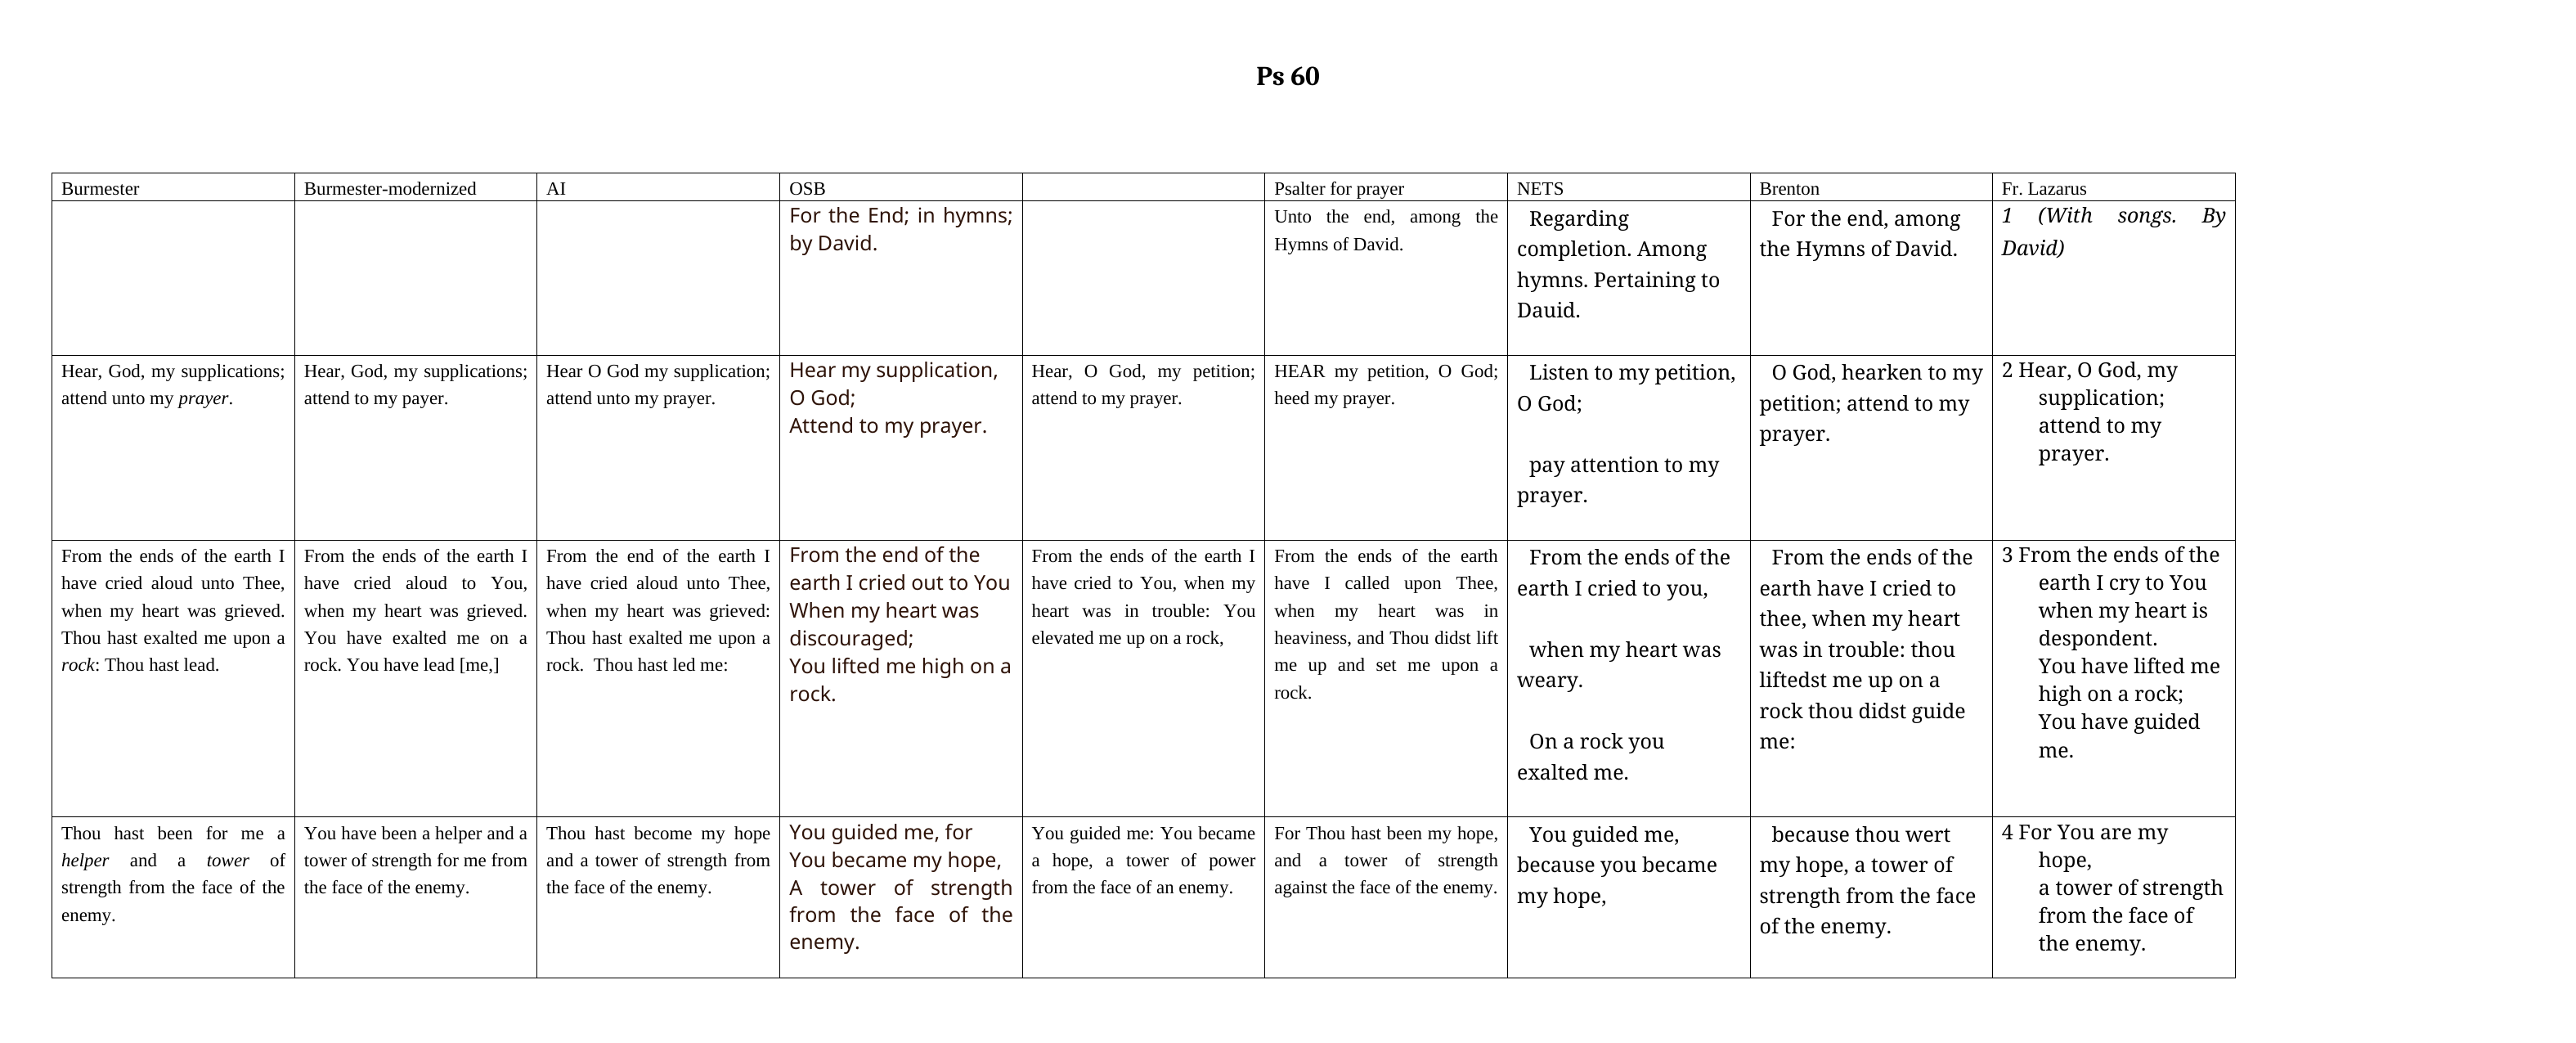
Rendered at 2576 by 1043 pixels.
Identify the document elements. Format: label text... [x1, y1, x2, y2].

table_cell From the ends of the earth have I cried to thee, when my heart was in trouble: thou liftedst me up on a rock thou didst guide me: [1751, 541, 1992, 816]
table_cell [52, 817, 294, 977]
table_cell From the ends of the earth have I called upon Thee, when my heart was in heaviness, and Thou didst lift me up and set me upon a rock. [1265, 541, 1507, 816]
table_header AI [537, 173, 779, 200]
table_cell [1751, 817, 1992, 977]
table_cell Hear, God, my supplications; attend to my payer. [295, 356, 536, 540]
subtitle Ps 60 [61, 61, 2515, 92]
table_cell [537, 817, 779, 977]
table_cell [1508, 817, 1750, 977]
table_cell [52, 201, 294, 355]
table_cell For the End; in hymns; by David. [780, 201, 1022, 355]
table_header NETS [1508, 173, 1750, 200]
table_cell From the end of the earth I have cried aloud unto Thee, when my heart was grieved: Thou hast exalted me upon a rock. Thou hast led me: [537, 541, 779, 816]
table_cell Regarding completion. Among hymns. Pertaining to Dauid. [1508, 201, 1750, 355]
table_cell [295, 201, 536, 355]
table_header Burmester-modernized [295, 173, 536, 200]
table_cell From the end of the earth I cried out to You When my heart was discouraged; You lifted me high on a rock. [780, 541, 1022, 816]
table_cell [295, 817, 536, 977]
table_cell HEAR my petition, O God; heed my prayer. [1265, 356, 1507, 540]
table_header Burmester [52, 173, 294, 200]
table_cell From the ends of the earth I cried to you, when my heart was weary. On a rock you exalted me. [1508, 541, 1750, 816]
table_cell [1023, 201, 1264, 355]
table_cell From the ends of the earth I have cried aloud to You, when my heart was grieved. You have exalted me on a rock. You have lead [me,] [295, 541, 536, 816]
table_header Fr. Lazarus [1993, 173, 2235, 200]
table_cell 3 From the ends of the earth I cry to You when my heart is despondent. You have lifted me high on a rock; You have guided me. [1993, 541, 2235, 816]
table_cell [1993, 817, 2235, 977]
table_cell Unto the end, among the Hymns of David. [1265, 201, 1507, 355]
table_cell 1 (With songs. By David) [1993, 201, 2235, 355]
table_cell Hear, God, my supplications; attend unto my prayer. [52, 356, 294, 540]
table_cell Hear O God my supplication; attend unto my prayer. [537, 356, 779, 540]
table_cell For the end, among the Hymns of David. [1751, 201, 1992, 355]
table_cell 2 Hear, O God, my supplication; attend to my prayer. [1993, 356, 2235, 540]
table_cell Hear, O God, my petition; attend to my prayer. [1023, 356, 1264, 540]
table_cell Listen to my petition, O God; pay attention to my prayer. [1508, 356, 1750, 540]
table_header [1023, 173, 1264, 200]
table_header Brenton [1751, 173, 1992, 200]
table_cell O God, hearken to my petition; attend to my prayer. [1751, 356, 1992, 540]
table_cell Hear my supplication, O God; Attend to my prayer. [780, 356, 1022, 540]
table_cell From the ends of the earth I have cried to You, when my heart was in trouble: You elevated me up on a rock, [1023, 541, 1264, 816]
table_header OSB [780, 173, 1022, 200]
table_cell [780, 817, 1022, 977]
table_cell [1265, 817, 1507, 977]
table_cell [537, 201, 779, 355]
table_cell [1023, 817, 1264, 977]
table_cell From the ends of the earth I have cried aloud unto Thee, when my heart was grieved. Thou hast exalted me upon a rock: Thou hast lead. [52, 541, 294, 816]
table_header Psalter for prayer [1265, 173, 1507, 200]
